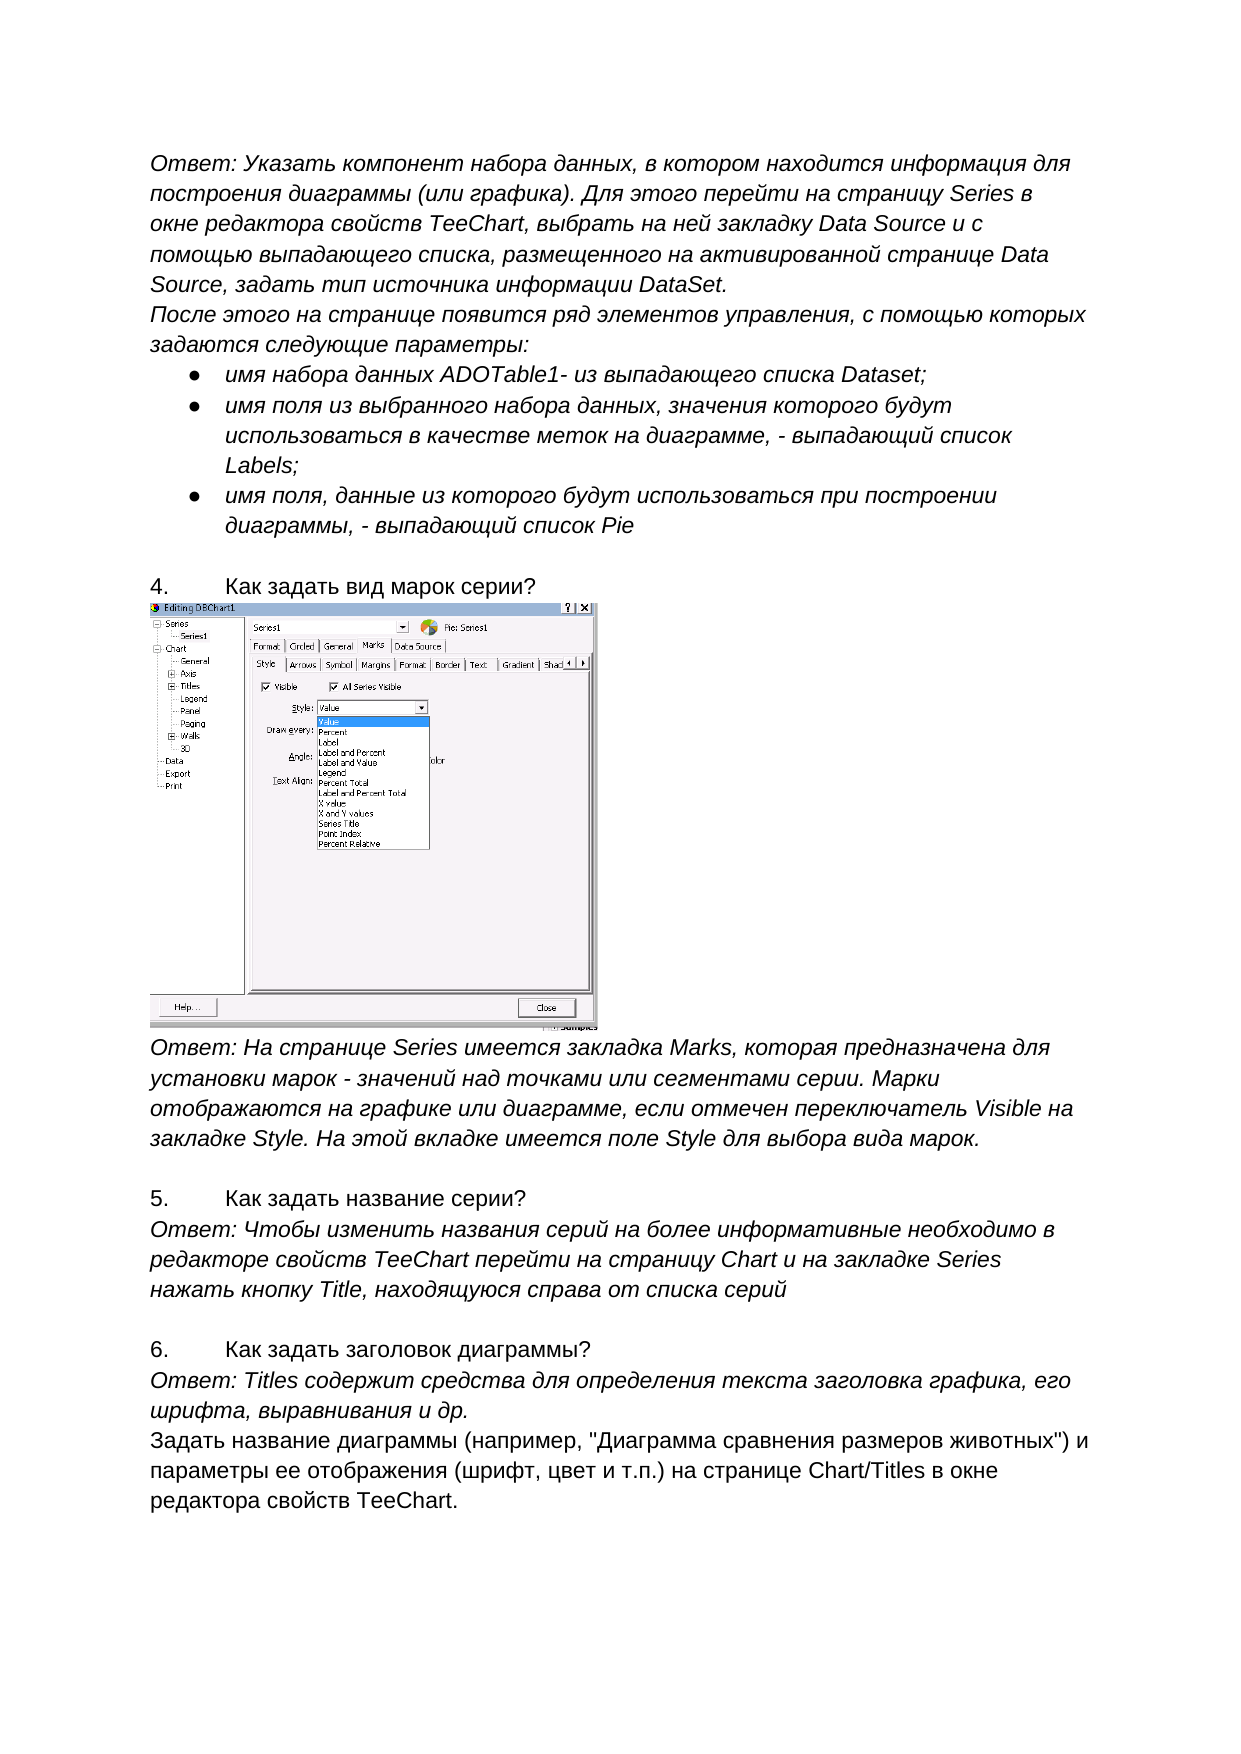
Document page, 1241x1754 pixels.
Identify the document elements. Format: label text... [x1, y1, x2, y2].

list имя поля из выбранного набора данных, значения которого будут использоваться в качестве меток на диаграмме, - выпадающий список Labels; [187, 392, 1090, 478]
text Задать название диаграммы (например, "Диаграмма сравнения размеров животных") и параметры ее отображения (шрифт, цвет и т.п.) на странице Chart/Titles в окне редактора свойств TeeChart. [150, 1427, 1090, 1514]
text Ответ: Указать компонент набора данных, в котором находится информация для построения диаграммы (или графика). Для этого перейти на страницу Series в окне редактора свойств TeeChart, выбрать на ней закладку Data Source и с помощью выпадающего списка, размещенного на активированной странице Data Source, задать тип источника информации DataSet. [150, 150, 1090, 297]
text После этого на странице появится ряд элементов управления, с помощью которых задаются следующие параметры: [150, 301, 1090, 358]
list имя набора данных ADOTable1- из выпадающего списка Dataset; [187, 361, 1090, 388]
text Ответ: Чтобы изменить названия серий на более информативные необходимо в редакторе свойств TeeChart перейти на страницу Chart и на закладке Series нажать кнопку Title, находящуюся справа от списка серий [150, 1216, 1090, 1302]
text 4. Как задать вид марок серии? [150, 573, 1090, 599]
picture [150, 603, 598, 1031]
text Ответ: Titles содержит средства для определения текста заголовка графика, его шрифта, выравнивания и др. [150, 1367, 1090, 1423]
list имя поля, данные из которого будут использоваться при построении диаграммы, - выпадающий список Pie [187, 482, 1090, 539]
text 6. Как задать заголовок диаграммы? [150, 1336, 1090, 1363]
text Ответ: На странице Series имеется закладка Marks, которая предназначена для установки марок - значений над точками или сегментами серии. Марки отображаются на графике или диаграмме, если отмечен переключатель Visible на закладке Style. На этой вкладке имеется поле Style для выбора вида марок. [150, 1034, 1090, 1151]
text 5. Как задать название серии? [150, 1185, 1090, 1212]
